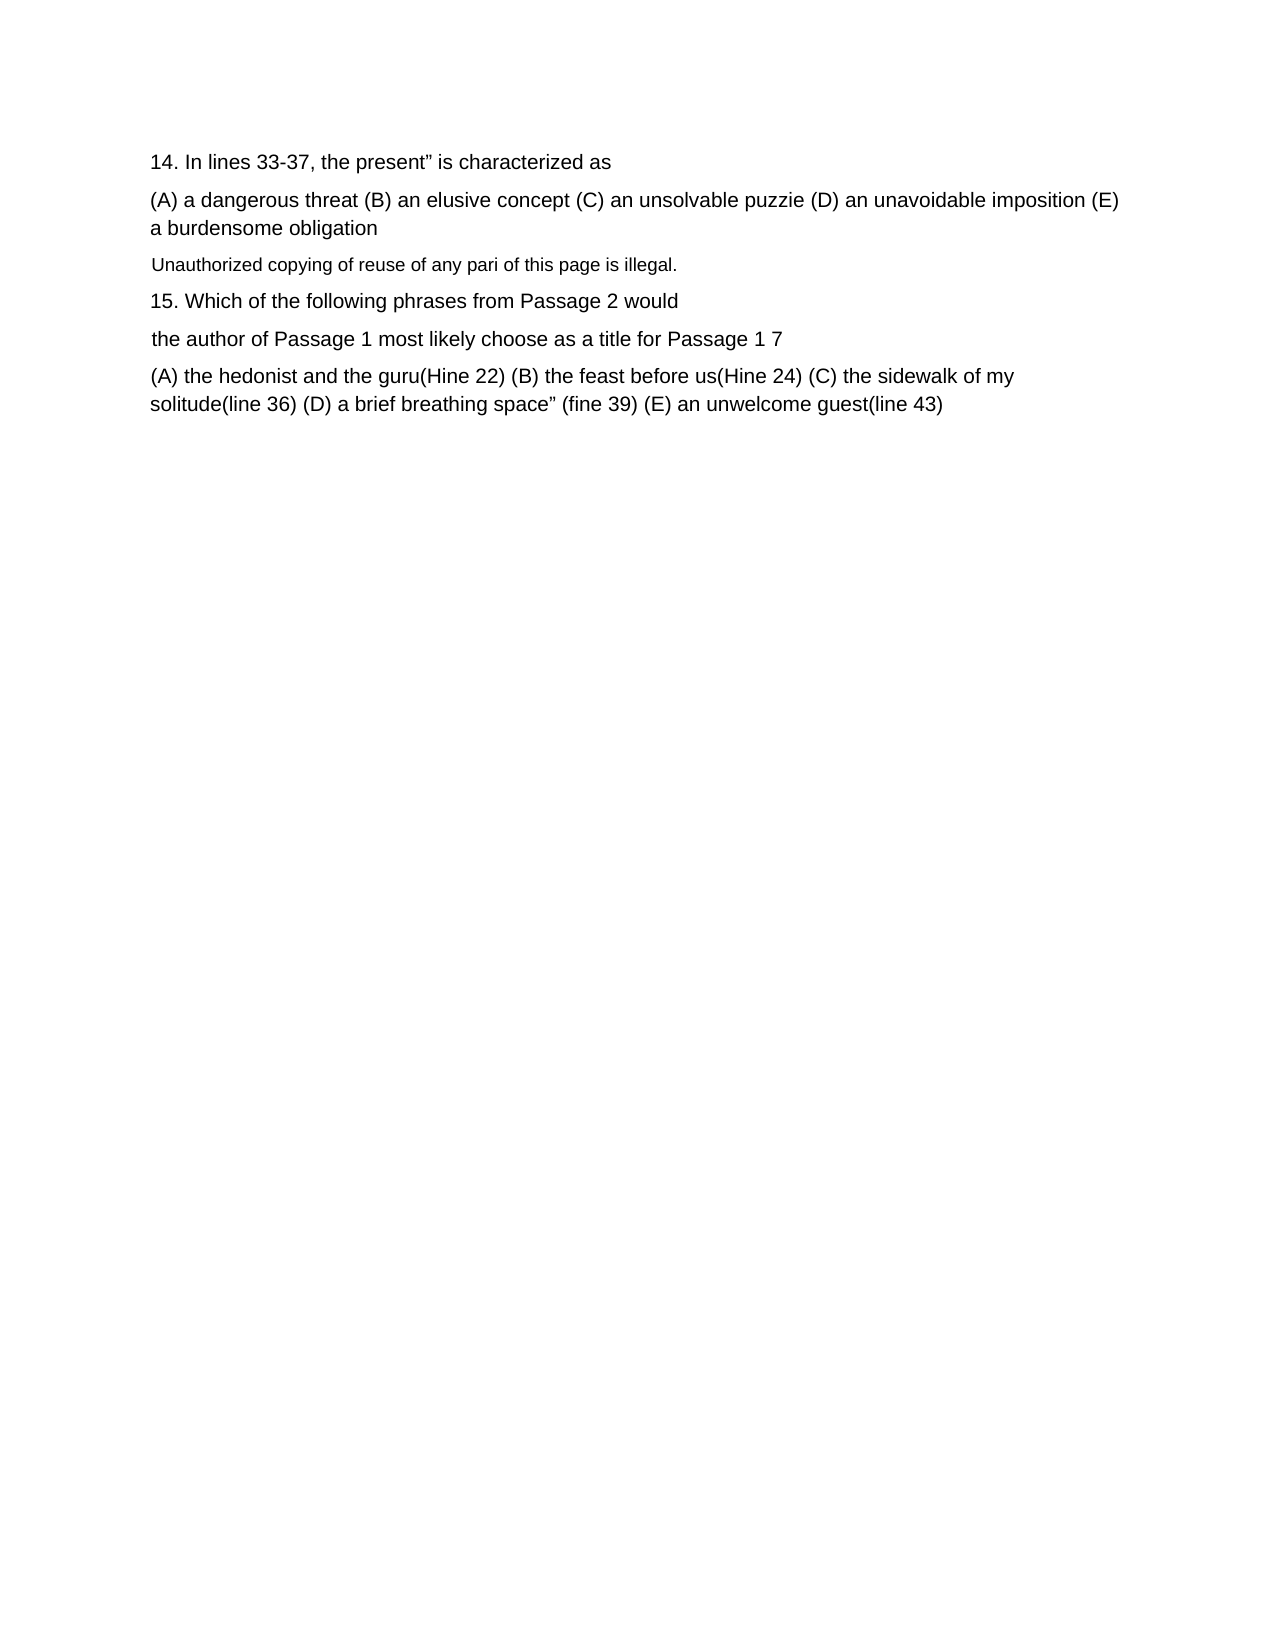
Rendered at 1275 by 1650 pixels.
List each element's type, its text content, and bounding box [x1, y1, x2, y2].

text the author of Passage 1 most likely choose as a title for Passage 1 7 [150, 326, 1125, 350]
text (A) a dangerous threat (B) an elusive concept (C) an unsolvable puzzie (D) an unavoidable imposition (E) a burdensome obligation [150, 188, 1125, 239]
text 14. In lines 33-37, the present” is characterized as [150, 150, 1125, 174]
text 15. Which of the following phrases from Passage 2 would [150, 288, 1125, 312]
text (A) the hedonist and the guru(Hine 22) (B) the feast before us(Hine 24) (C) the sidewalk of my solitude(line 36) (D) a brief breathing space” (fine 39) (E) an unwelcome guest(line 43) [150, 364, 1125, 416]
text Unauthorized copying of reuse of any pari of this page is illegal. [150, 253, 1125, 275]
